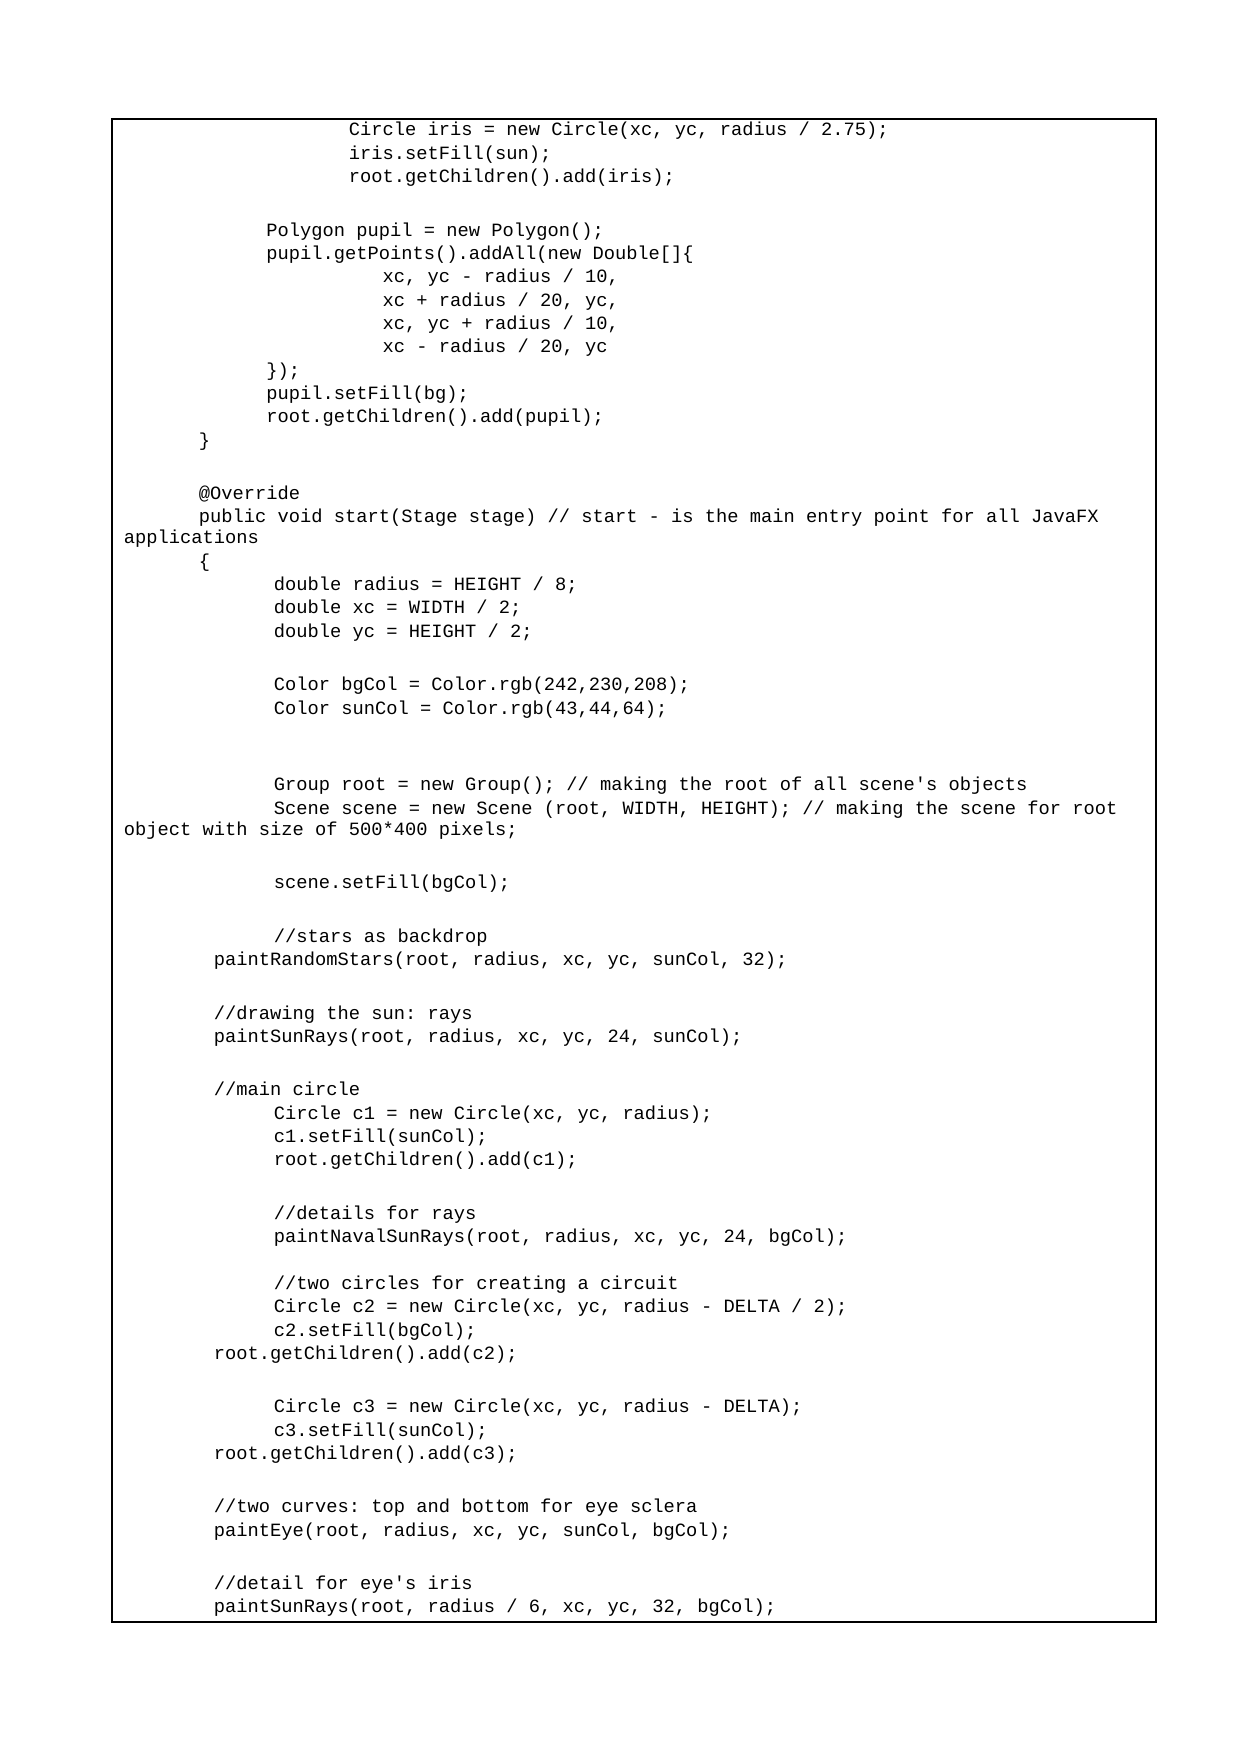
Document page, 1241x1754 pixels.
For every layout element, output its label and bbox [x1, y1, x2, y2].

table_cell [113, 120, 1155, 1621]
